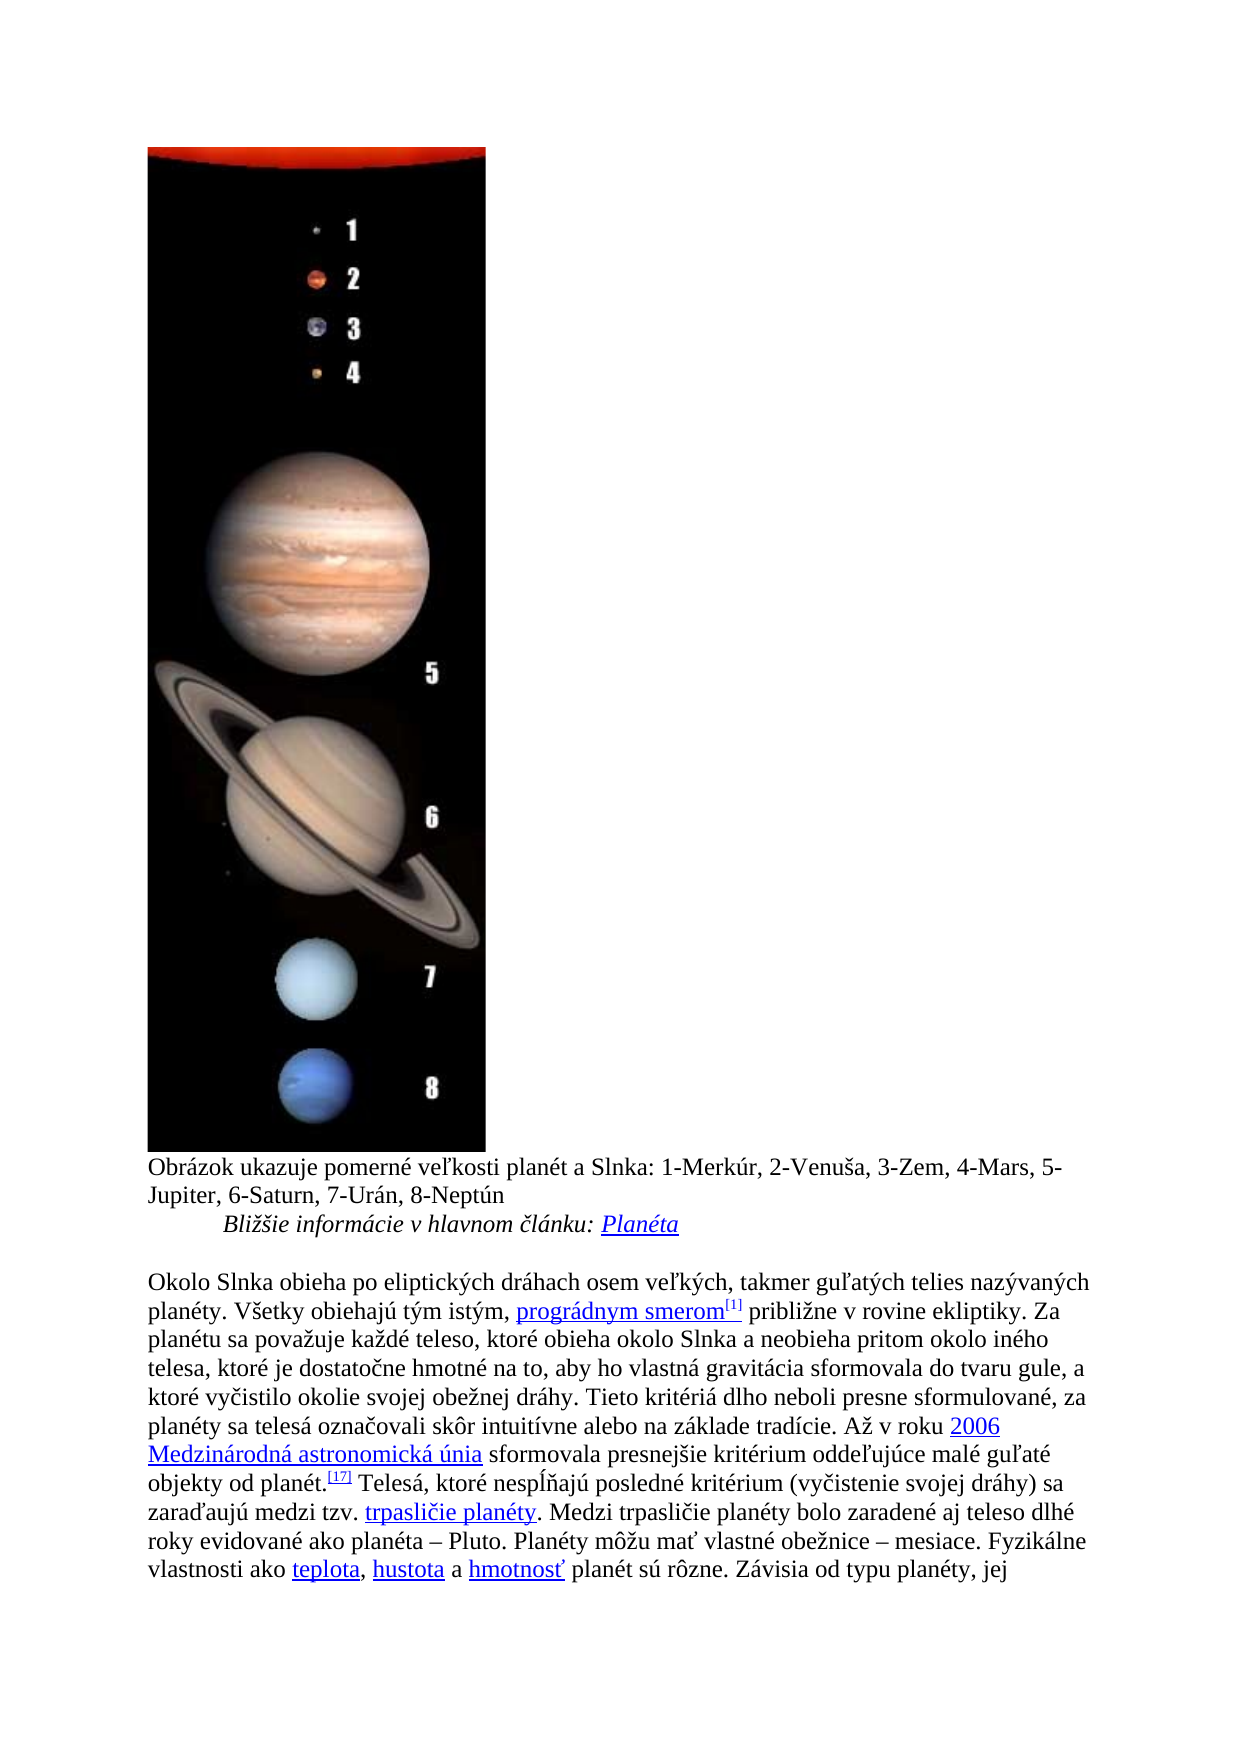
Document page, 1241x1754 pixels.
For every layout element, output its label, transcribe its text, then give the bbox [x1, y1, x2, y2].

text Bližšie informácie v hlavnom článku: Planéta [223, 1209, 1093, 1238]
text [148, 1267, 1093, 1583]
picture [147, 147, 486, 1152]
text Obrázok ukazuje pomerné veľkosti planét a Slnka: 1-Merkúr, 2-Venuša, 3-Zem, 4-Mars, 5-Jupiter, 6-Saturn, 7-Urán, 8-Neptún [148, 1152, 1093, 1209]
